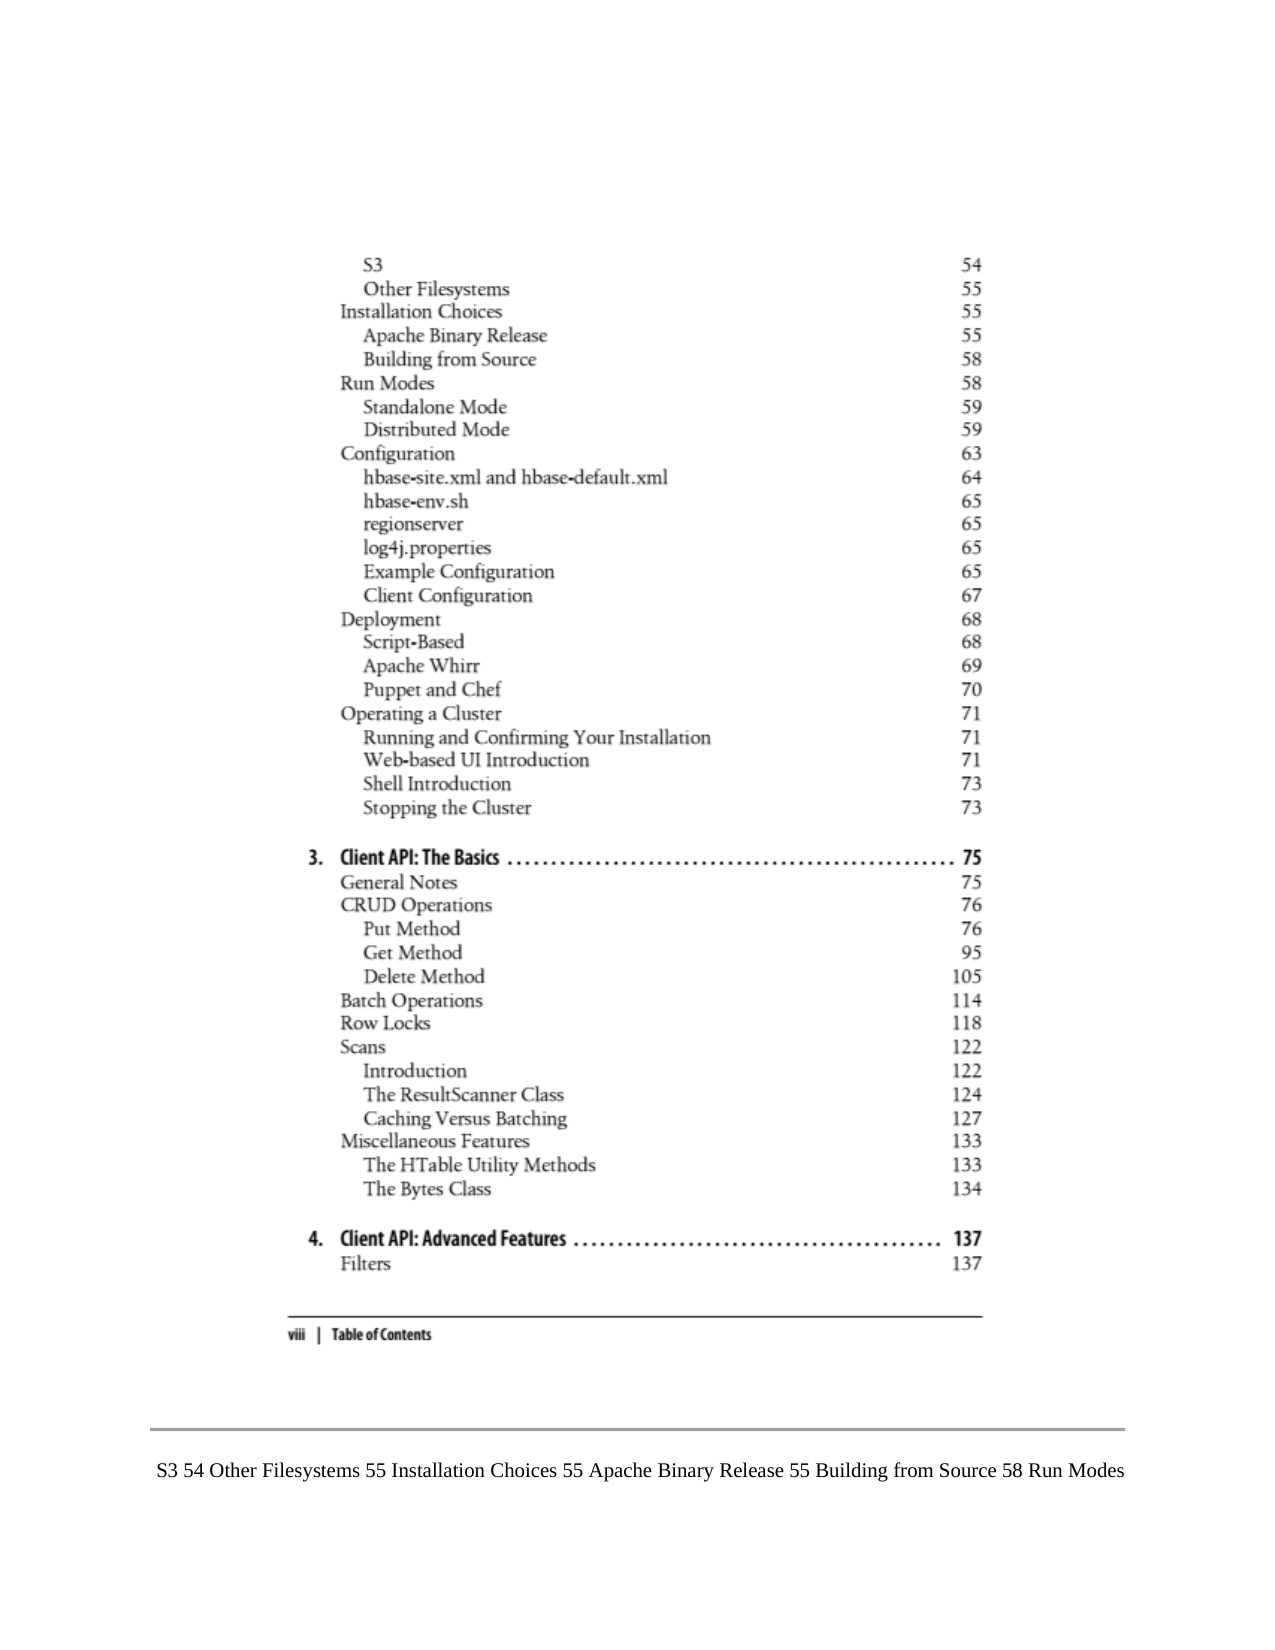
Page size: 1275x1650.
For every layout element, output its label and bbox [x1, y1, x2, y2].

picture [150, 150, 1121, 1424]
text [150, 1458, 1125, 1482]
